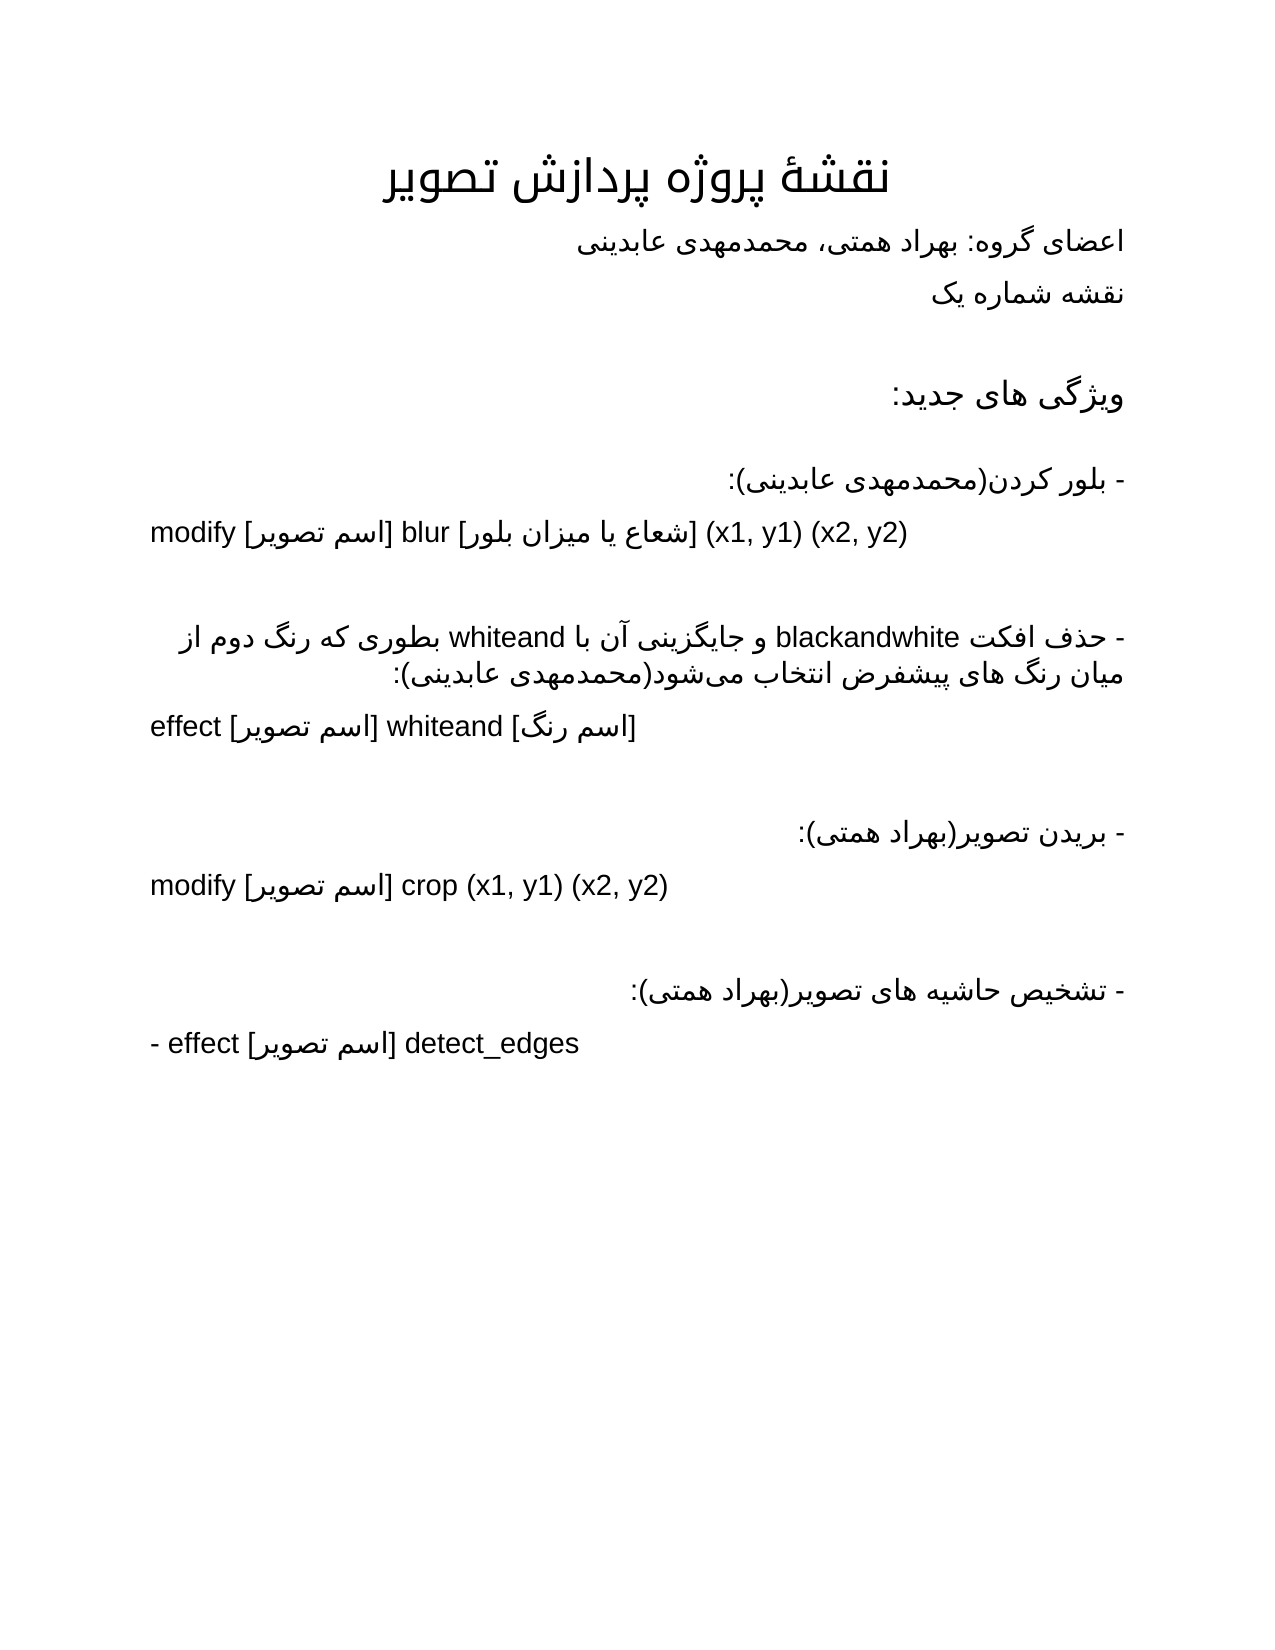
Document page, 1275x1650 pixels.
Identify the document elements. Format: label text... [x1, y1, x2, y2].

text - حذف افکت blackandwhite و جایگزینی آن با whiteand بطوری که رنگ دوم از میان رنگ های پیشفرض انتخاب می‌شود(محمدمهدی عابدینی): [150, 620, 1125, 690]
text - تشخیص حاشیه های تصویر(بهراد همتی): [150, 973, 1125, 1007]
text - effect [اسم تصویر] detect_edges [150, 1026, 1125, 1059]
text - بریدن تصویر(بهراد همتی): [150, 815, 1125, 848]
text effect [اسم تصویر] whiteand [اسم رنگ] [150, 709, 1125, 743]
text نقشه شماره یک [150, 276, 1125, 310]
text ویژگی های جدید: [150, 374, 1125, 443]
text modify [اسم تصویر] blur [شعاع یا میزان بلور] (x1, y1) (x2, y2) [150, 514, 1125, 548]
text اعضای گروه: بهراد همتی، محمدمهدی عابدینی [150, 223, 1125, 257]
text نقشۀ پروژه پردازش تصویر [150, 150, 1125, 203]
text modify [اسم تصویر] crop (x1, y1) (x2, y2) [150, 868, 1125, 901]
text - بلور کردن(محمدمهدی عابدینی): [150, 462, 1125, 495]
